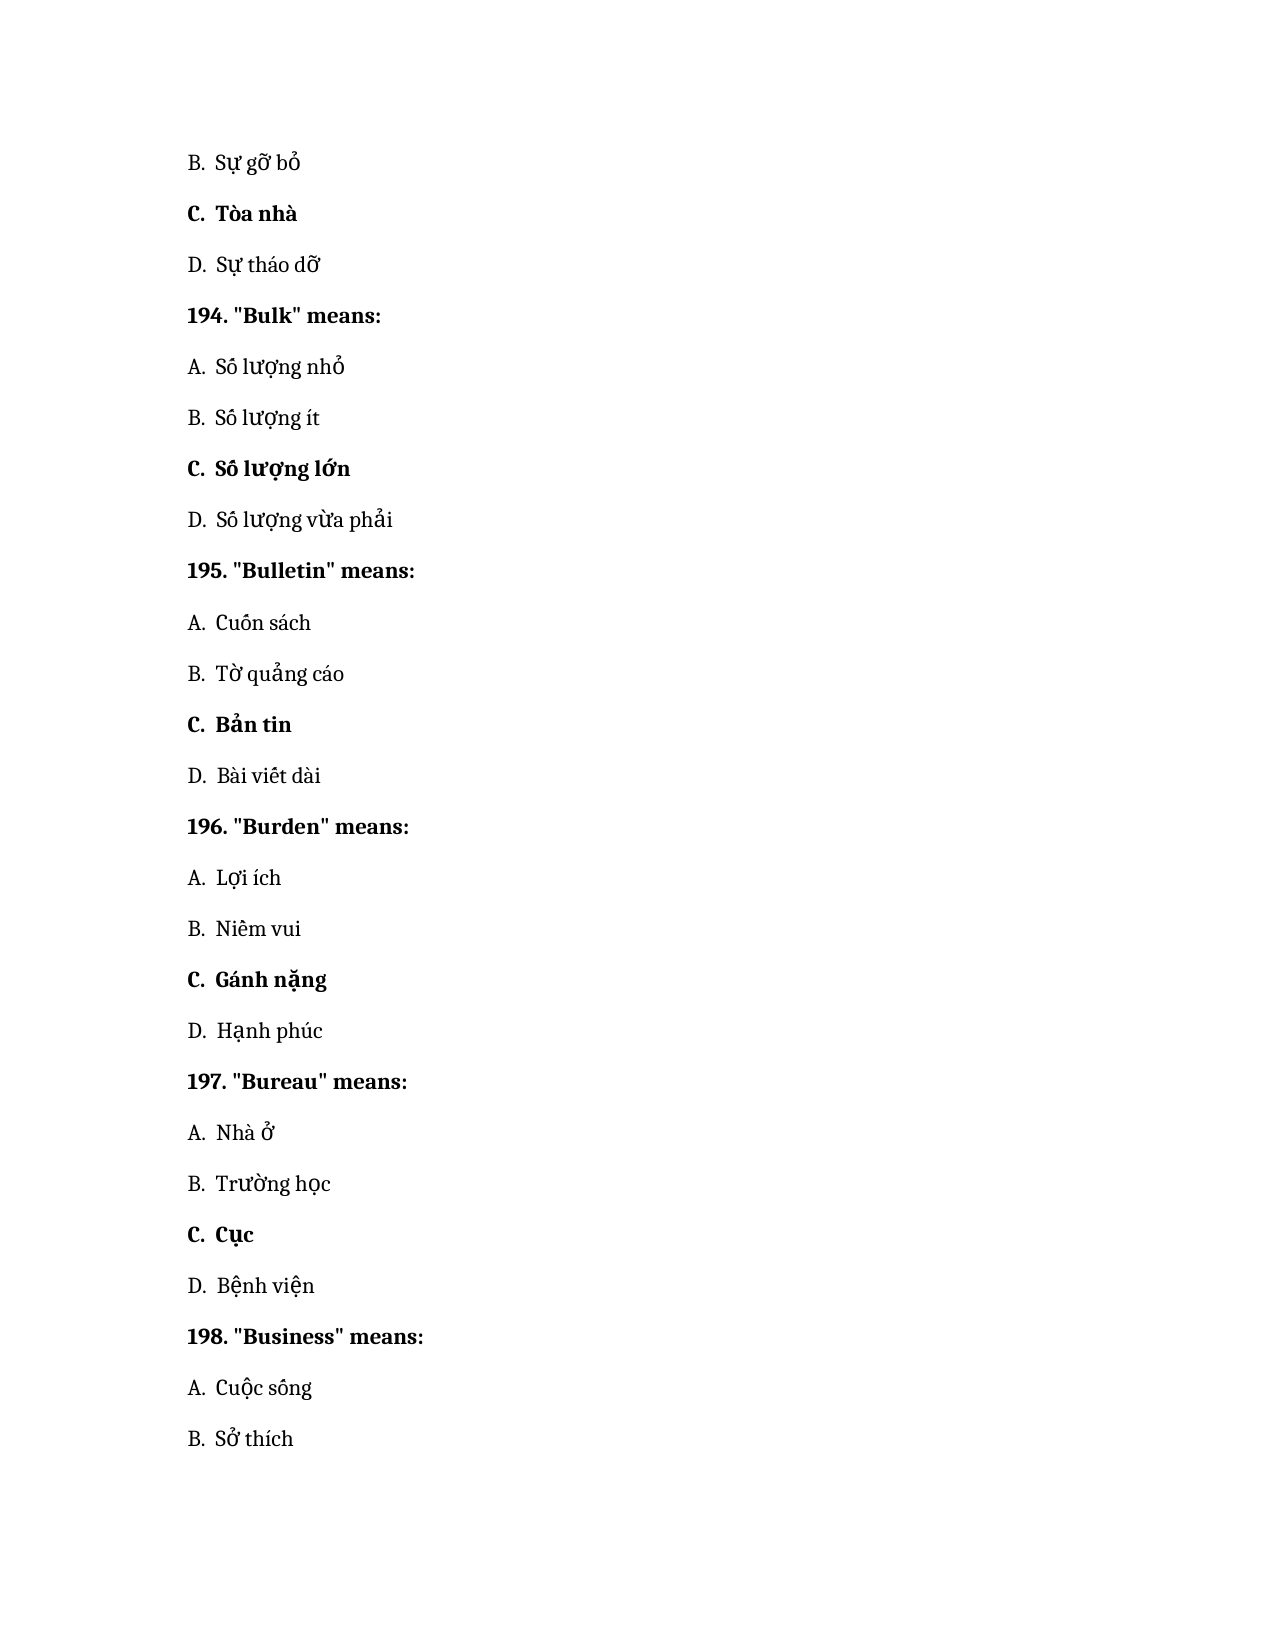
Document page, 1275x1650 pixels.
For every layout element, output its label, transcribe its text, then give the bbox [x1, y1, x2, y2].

text 197. "Bureau" means: [187, 1069, 1087, 1095]
text 198. "Business" means: [187, 1324, 1087, 1350]
text 196. "Burden" means: [187, 813, 1087, 840]
text 194. "Bulk" means: [187, 303, 1087, 329]
text A. Số lượng nhỏ [187, 354, 1087, 381]
text D. Hạnh phúc [187, 1018, 1087, 1044]
text 195. "Bulletin" means: [187, 558, 1087, 585]
text C. Cục [187, 1222, 1087, 1248]
text B. Tờ quảng cáo [187, 660, 1087, 687]
text B. Số lượng ít [187, 405, 1087, 432]
text A. Cuốn sách [187, 609, 1087, 636]
text D. Bệnh viện [187, 1273, 1087, 1299]
text A. Nhà ở [187, 1120, 1087, 1146]
text B. Niềm vui [187, 916, 1087, 942]
text A. Lợi ích [187, 864, 1087, 891]
text B. Sở thích [187, 1426, 1087, 1452]
text D. Sự tháo dỡ [187, 252, 1087, 278]
text C. Số lượng lớn [187, 456, 1087, 483]
text D. Số lượng vừa phải [187, 507, 1087, 534]
text A. Cuộc sống [187, 1375, 1087, 1401]
text B. Trường học [187, 1171, 1087, 1197]
text B. Sự gỡ bỏ [187, 150, 1087, 176]
text C. Gánh nặng [187, 967, 1087, 993]
text C. Bản tin [187, 711, 1087, 738]
text D. Bài viết dài [187, 762, 1087, 789]
text C. Tòa nhà [187, 201, 1087, 227]
